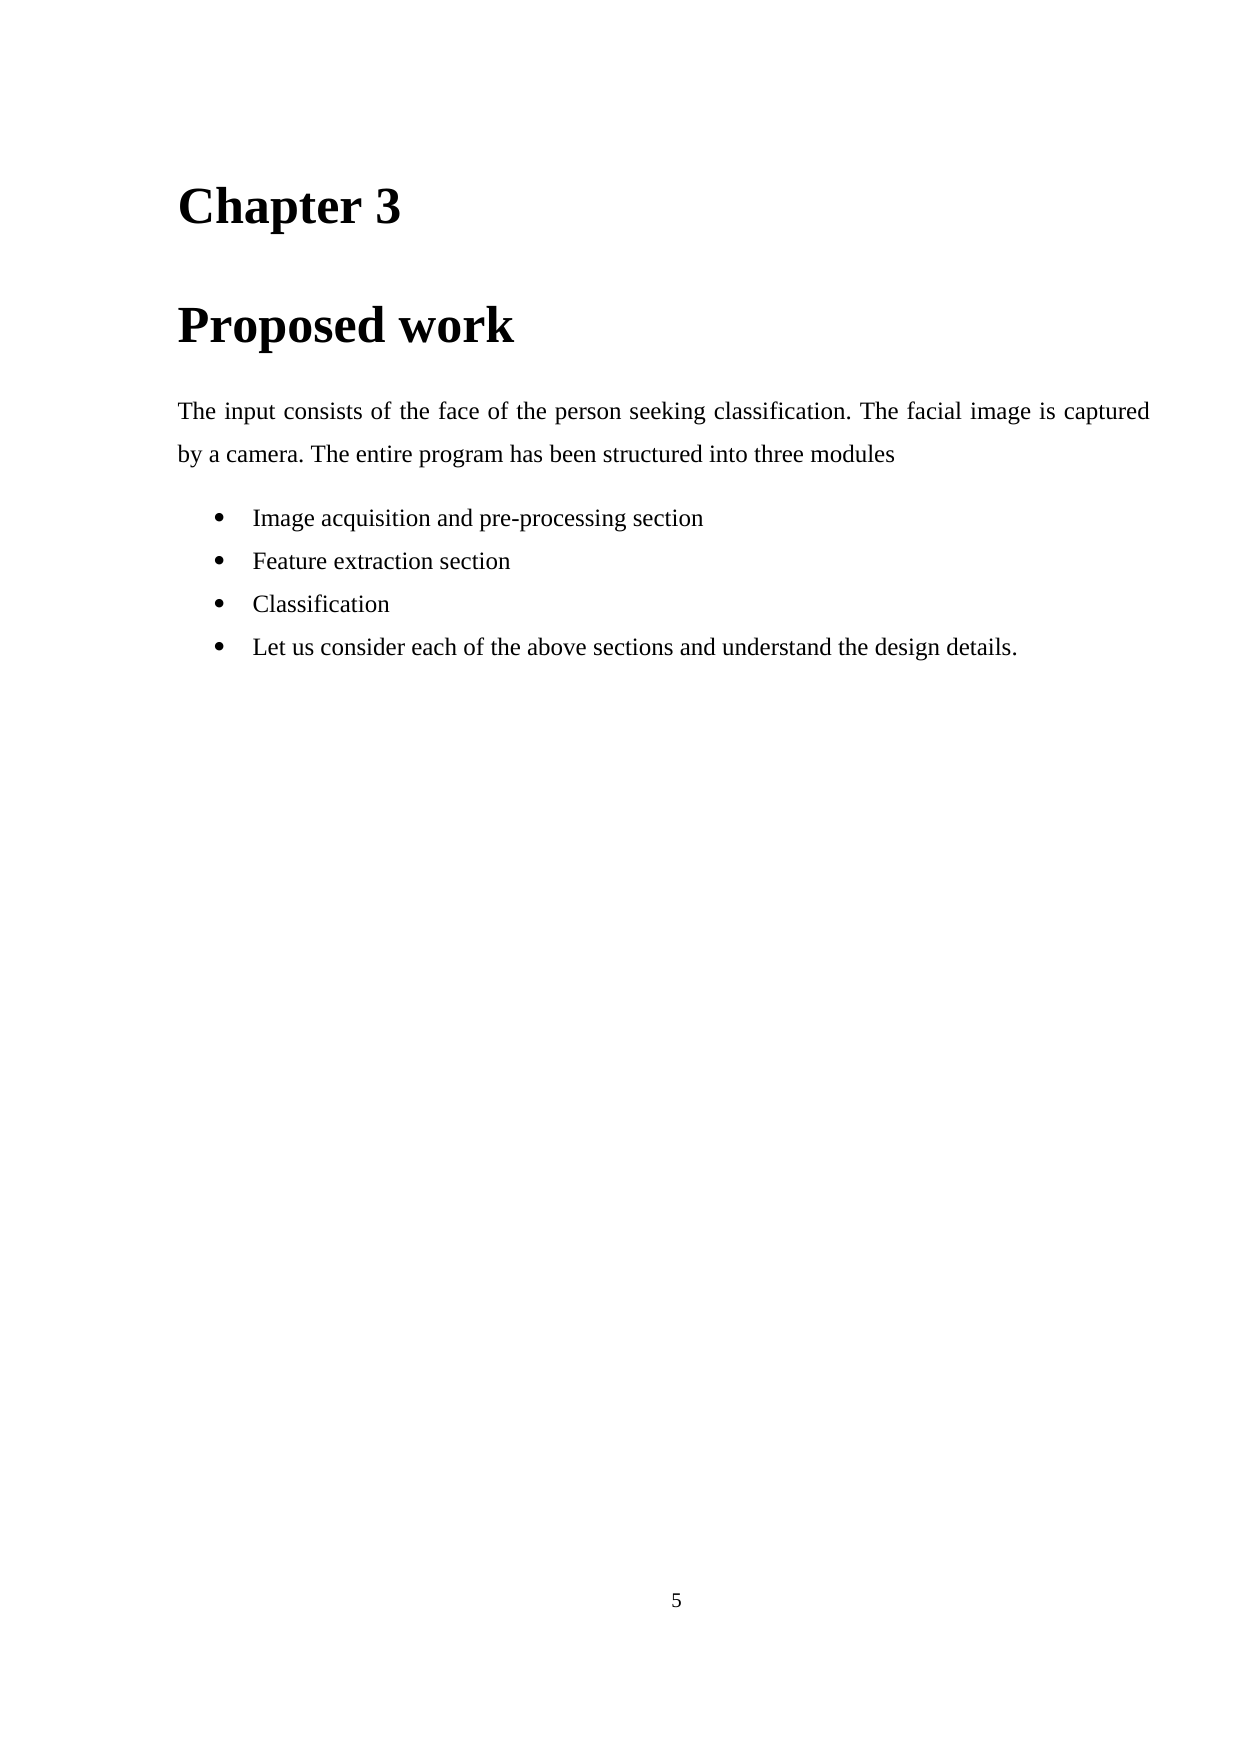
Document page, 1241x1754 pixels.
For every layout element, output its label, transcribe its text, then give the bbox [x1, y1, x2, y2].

text Proposed work [177, 295, 1152, 354]
list Let us consider each of the above sections and understand the design details. [215, 632, 1152, 661]
text The input consists of the face of the person seeking classification. The facial image is captured by a camera. The entire program has been structured into three modules [177, 396, 1152, 468]
list Image acquisition and pre-processing section [215, 503, 1152, 532]
list Feature extraction section [215, 546, 1152, 575]
list Classification [215, 589, 1152, 618]
text Chapter 3 [177, 176, 1152, 235]
